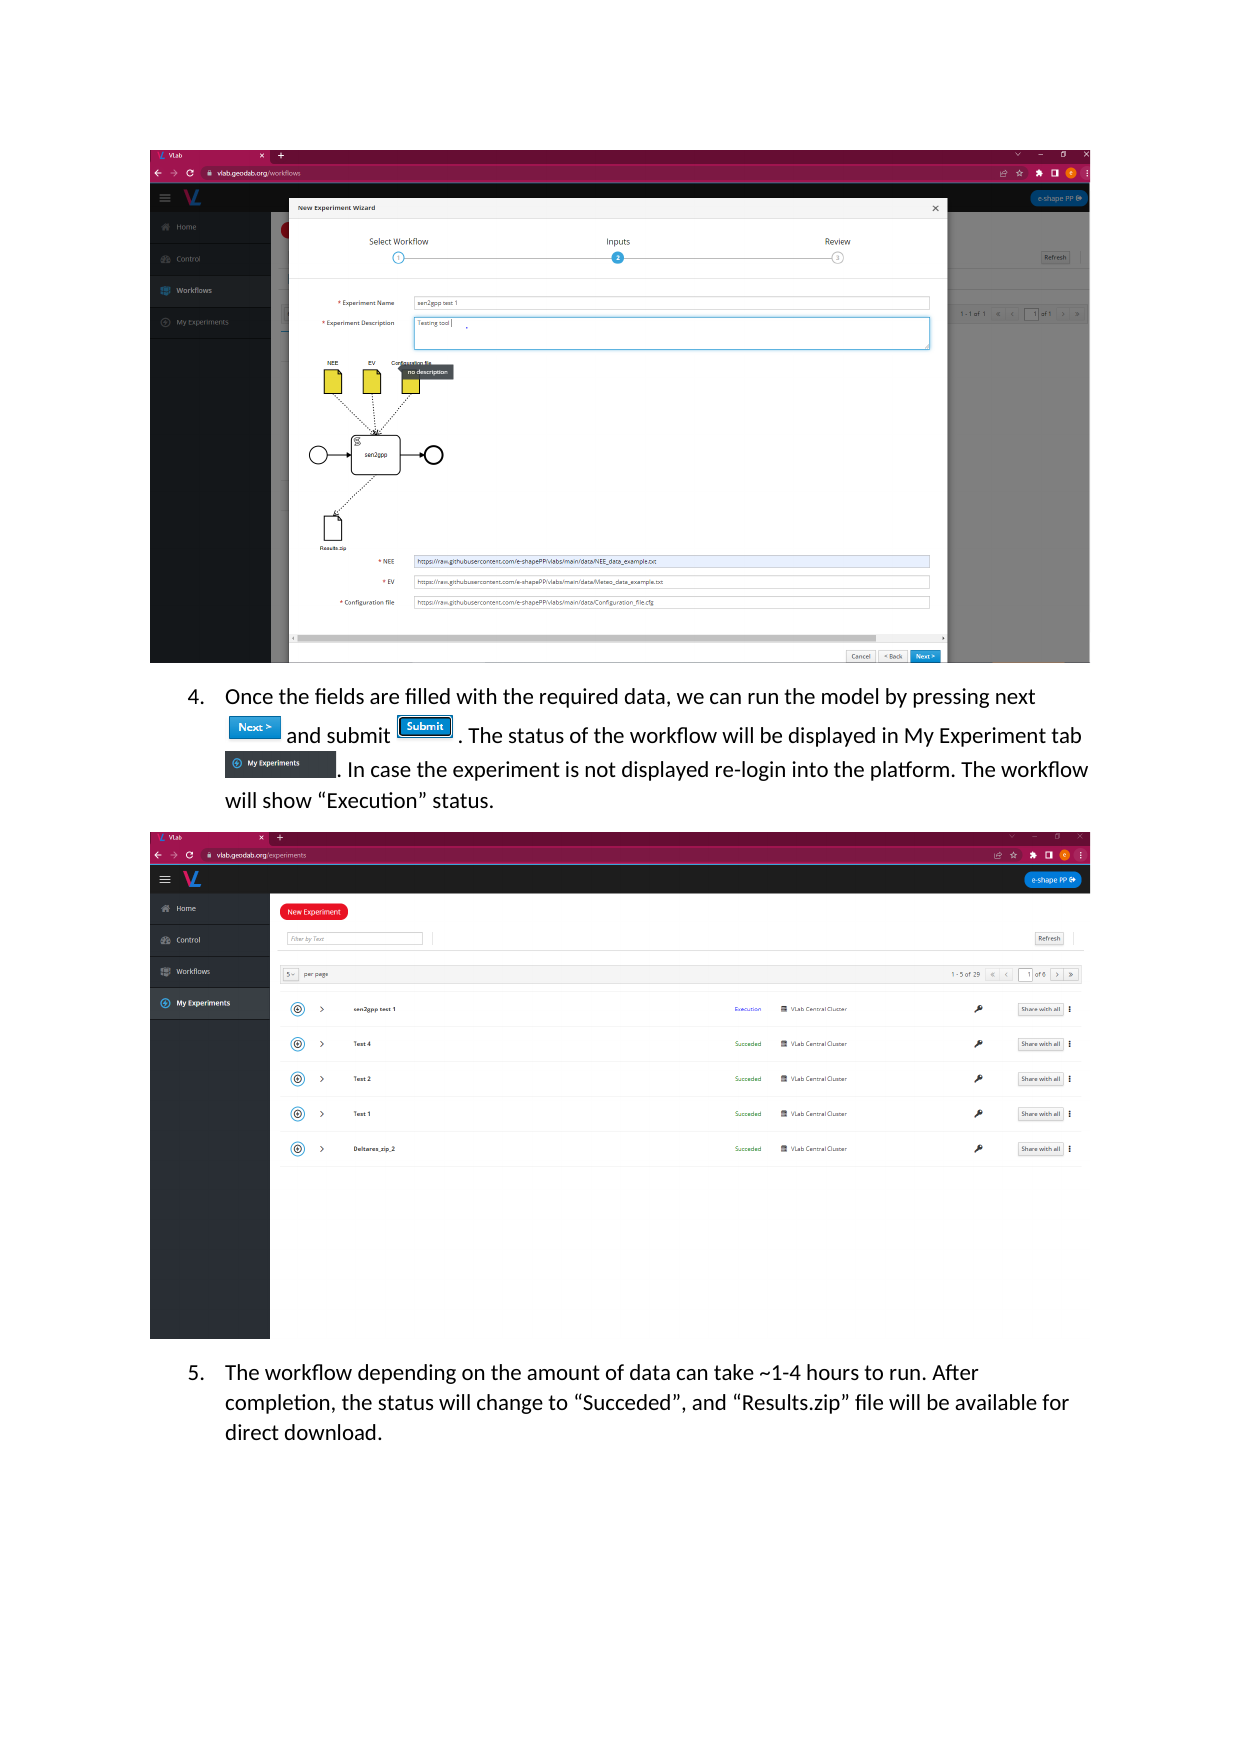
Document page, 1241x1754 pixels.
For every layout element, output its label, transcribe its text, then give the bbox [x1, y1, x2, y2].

picture [150, 832, 1091, 1339]
picture [396, 712, 458, 743]
picture [150, 150, 1091, 663]
picture [225, 713, 287, 743]
picture [225, 751, 337, 778]
list The workflow depending on the amount of data can take ~1-4 hours to run. After completion, the status will change to “Succeded”, and “Results.zip” file will be available for direct download. [187, 1358, 1090, 1446]
list Once the fields are filled with the required data, we can run the model by pressing next and submit . The status of the workflow will be displayed in My Experiment tab . In case the experiment is not displayed re-login into the platform. The workflow will show “Execution” status. [187, 682, 1090, 814]
